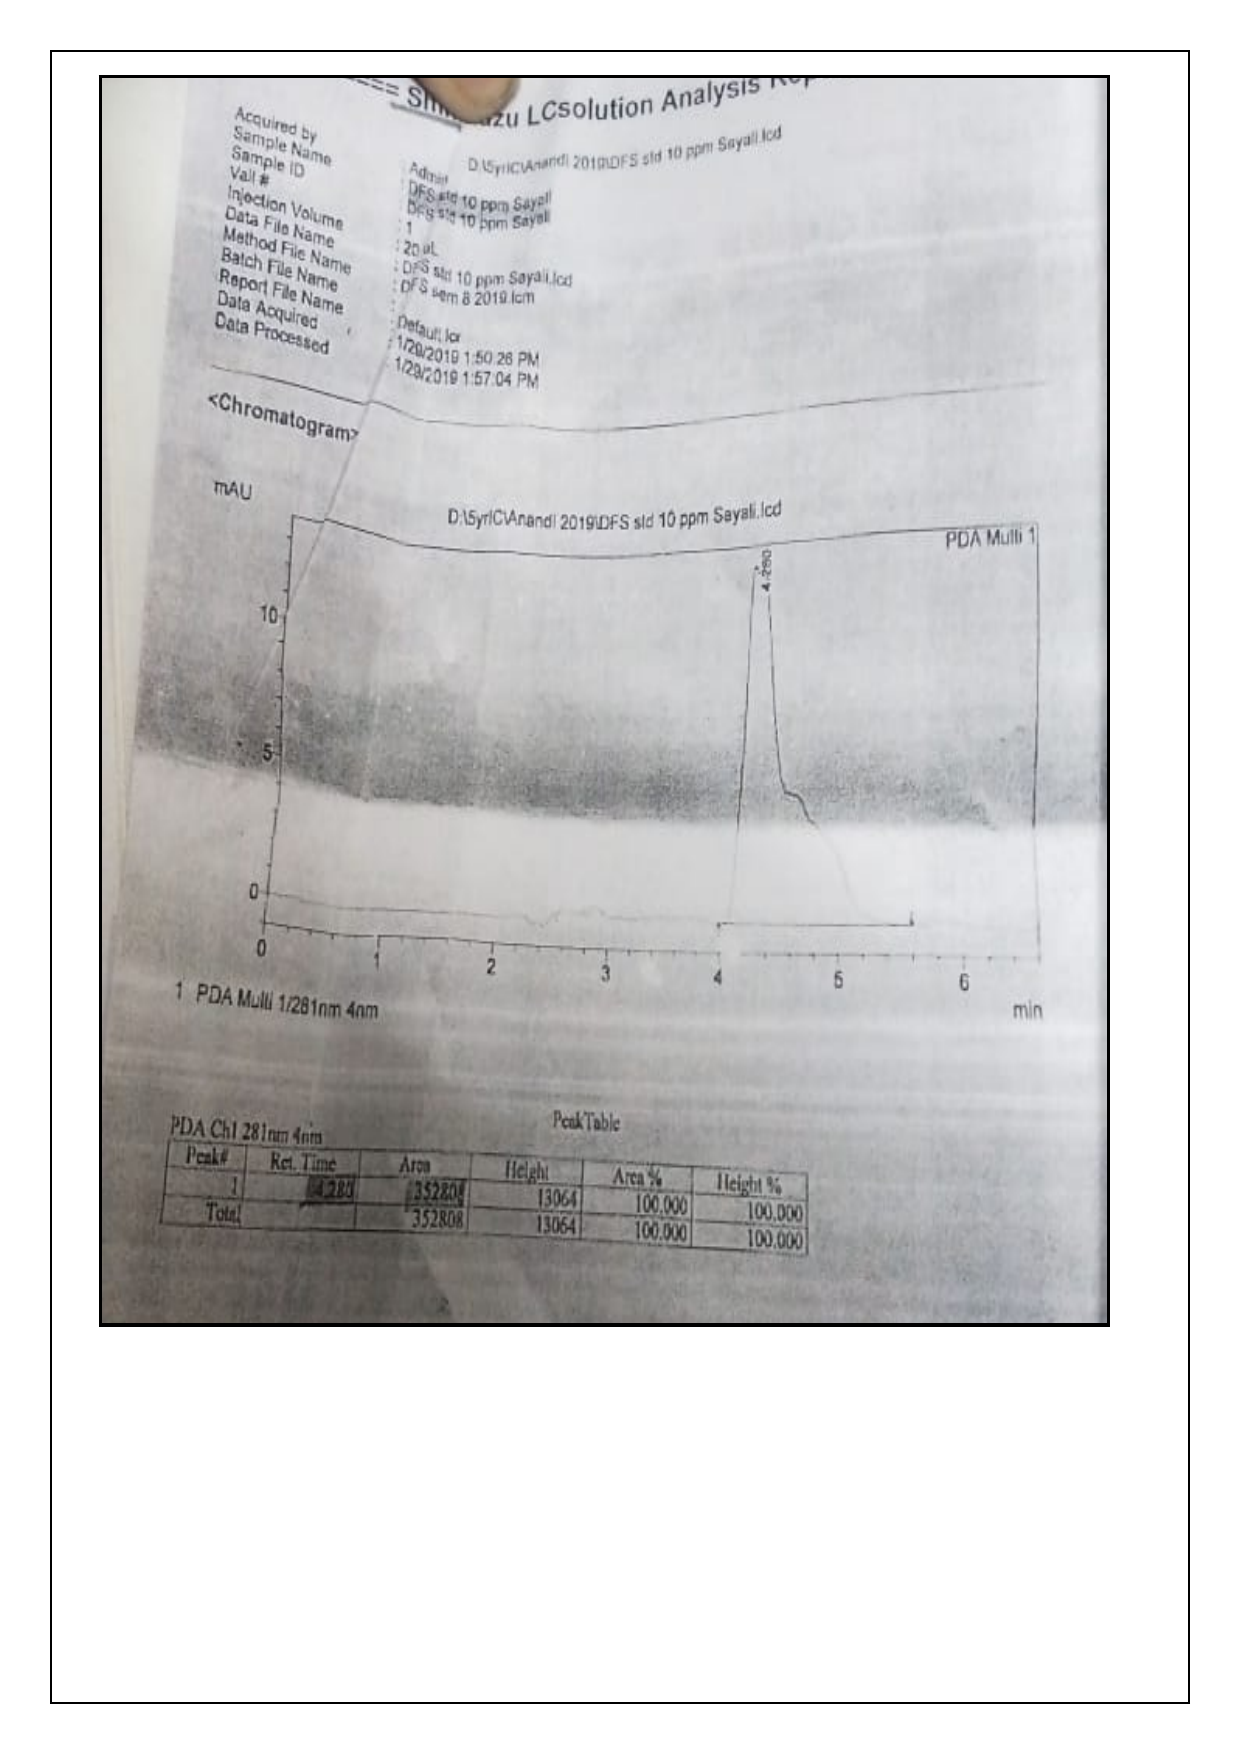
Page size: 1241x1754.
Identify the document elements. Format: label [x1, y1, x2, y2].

picture [102, 78, 1107, 1323]
